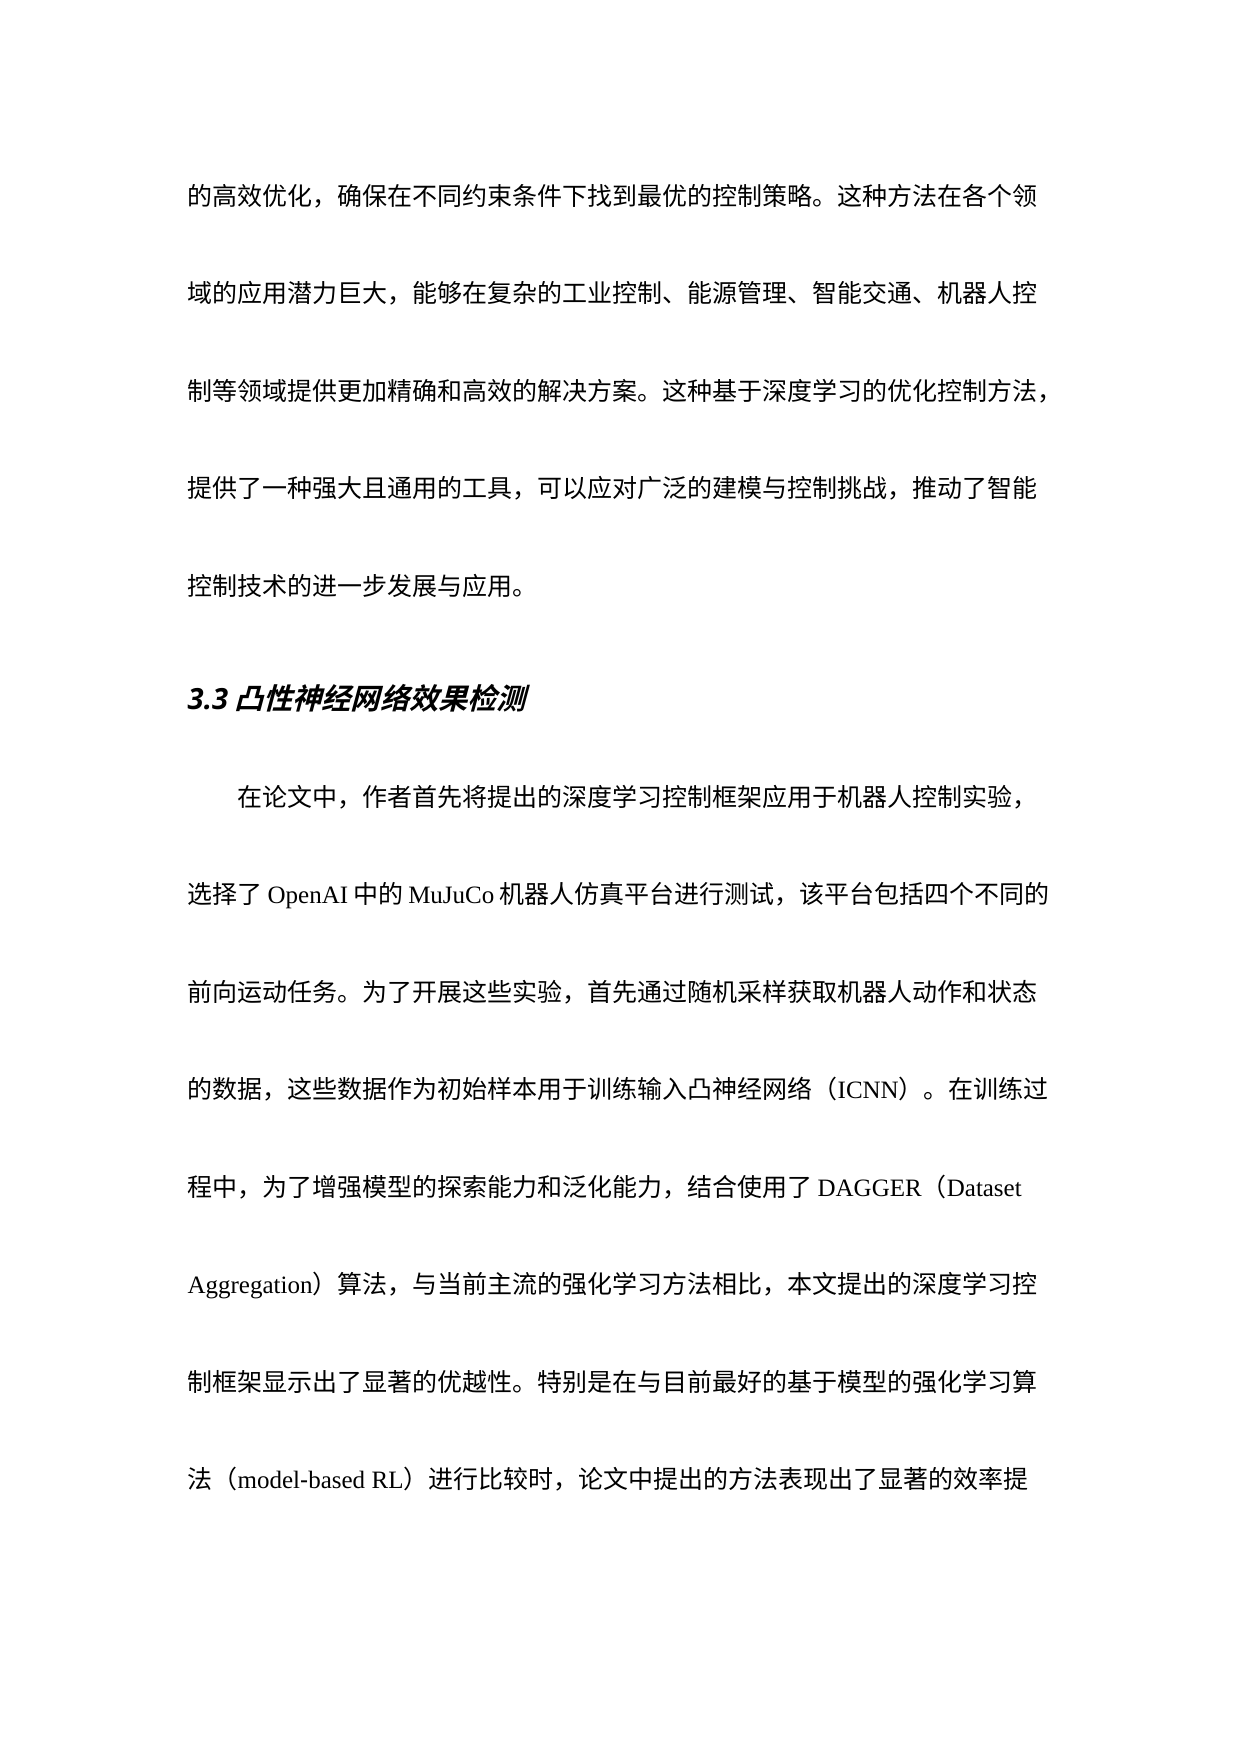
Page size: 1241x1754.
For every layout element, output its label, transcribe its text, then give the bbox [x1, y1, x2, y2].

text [187, 162, 1053, 617]
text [187, 763, 1053, 1510]
subtitle 3.3凸性神经网络效果检测 [187, 664, 1053, 729]
